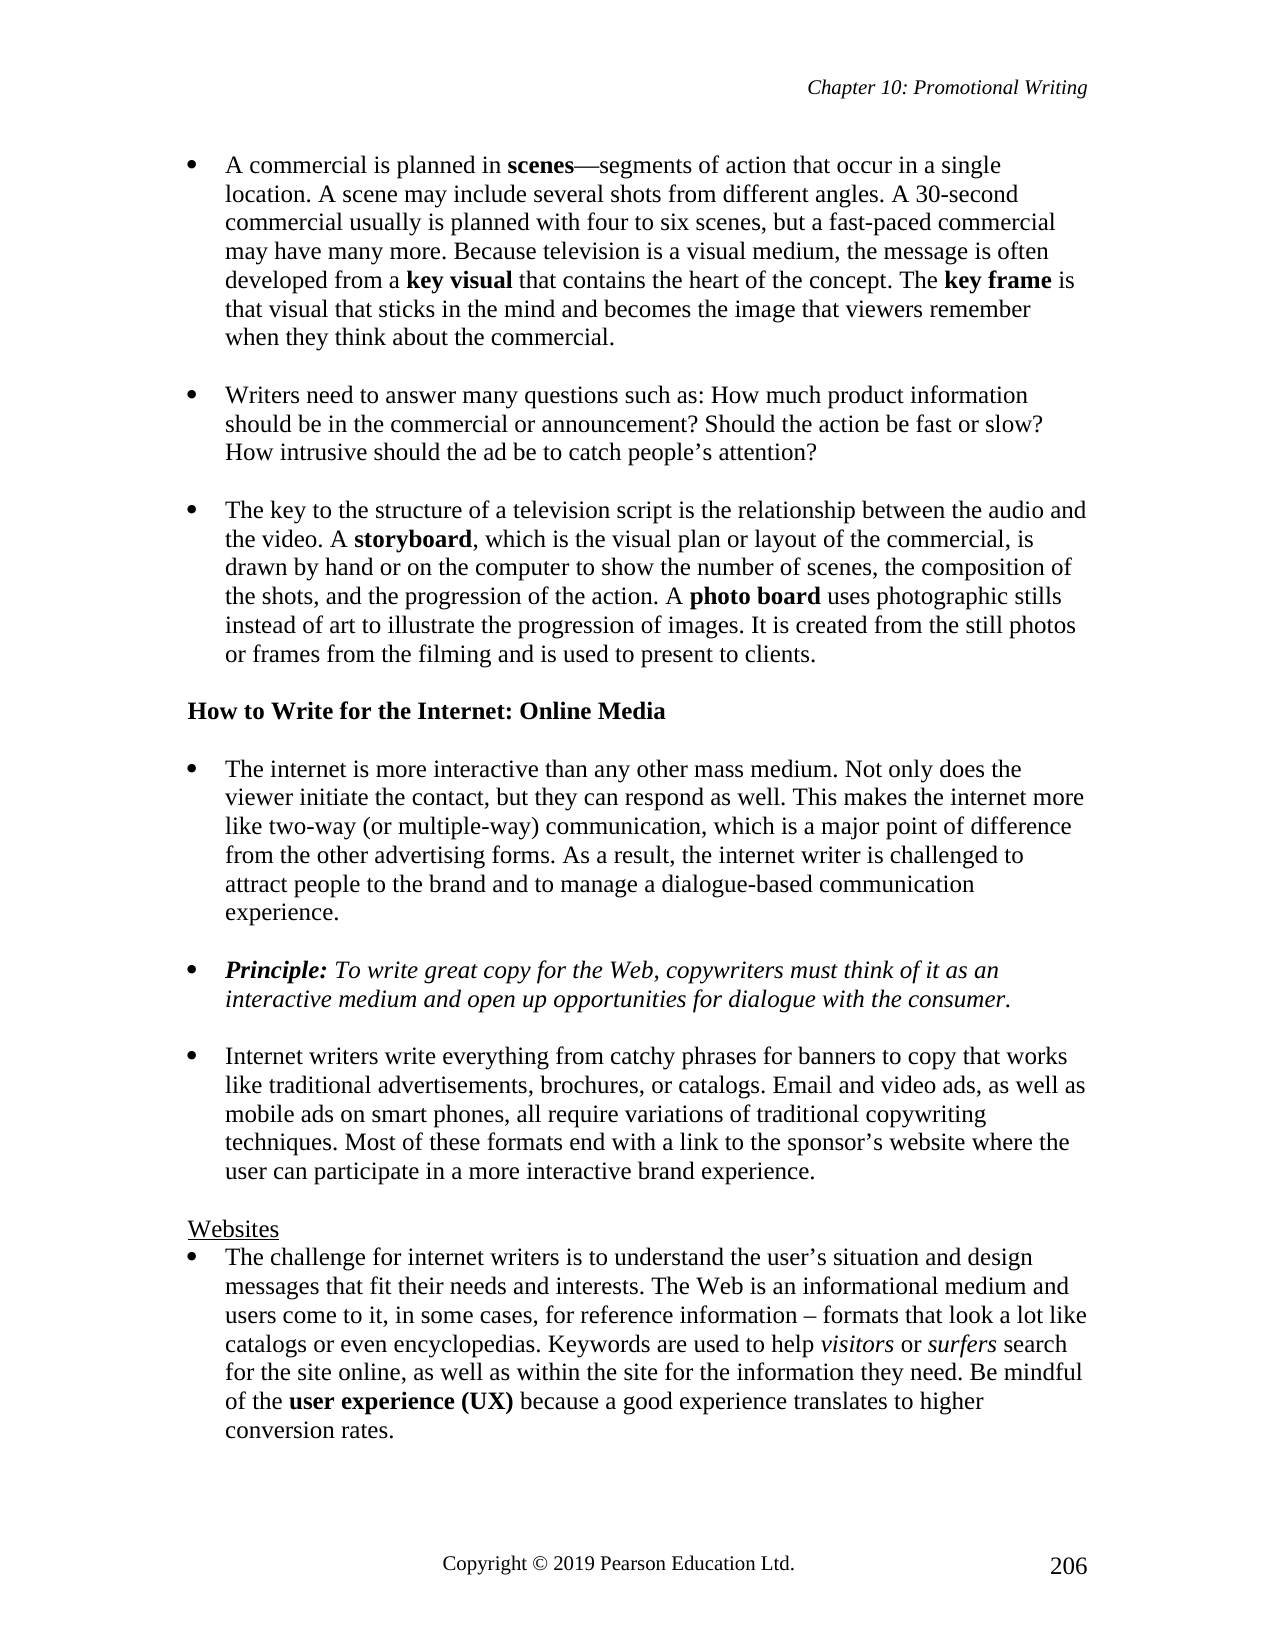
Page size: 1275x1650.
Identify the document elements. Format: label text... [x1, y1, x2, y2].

list The key to the structure of a television script is the relationship between the audio and the video. A storyboard, which is the visual plan or layout of the commercial, is drawn by hand or on the computer to show the number of scenes, the composition of the shots, and the progression of the action. A photo board uses photographic stills instead of art to illustrate the progression of images. It is created from the still photos or frames from the filming and is used to present to clients. [187, 495, 1087, 667]
list Principle: To write great copy for the Web, copywriters must think of it as an interactive medium and open up opportunities for dialogue with the consumer. [187, 955, 1087, 1012]
list Writers need to answer many questions such as: How much product information should be in the commercial or announcement? Should the action be fast or slow? How intrusive should the ad be to catch people’s attention? [187, 380, 1087, 466]
list Internet writers write everything from catchy phrases for banners to copy that works like traditional advertisements, brochures, or catalogs. Email and video ads, as well as mobile ads on smart phones, all require variations of traditional copywriting techniques. Most of these formats end with a link to the sponsor’s website where the user can participate in a more interactive brand experience. [187, 1041, 1087, 1185]
text How to Write for the Internet: Online Media [187, 696, 1087, 725]
list The internet is more interactive than any other mass medium. Not only does the viewer initiate the contact, but they can respond as well. This makes the internet more like two-way (or multiple-way) communication, which is a major point of difference from the other advertising forms. As a result, the internet writer is challenged to attract people to the brand and to manage a dialogue-based communication experience. [187, 754, 1087, 926]
list The challenge for internet writers is to understand the user’s situation and design messages that fit their needs and interests. The Web is an informational medium and users come to it, in some cases, for reference information – formats that look a lot like catalogs or even encyclopedias. Keywords are used to help visitors or surfers search for the site online, as well as within the site for the information they need. Be mindful of the user experience (UX) because a good experience translates to higher conversion rates. [187, 1242, 1087, 1444]
text Websites [187, 1214, 1087, 1242]
list A commercial is planned in scenes—segments of action that occur in a single location. A scene may include several shots from different angles. A 30-second commercial usually is planned with four to six scenes, but a fast-paced commercial may have many more. Because television is a visual medium, the message is often developed from a key visual that contains the heart of the concept. The key frame is that visual that sticks in the mind and becomes the image that viewers remember when they think about the commercial. [187, 150, 1087, 351]
